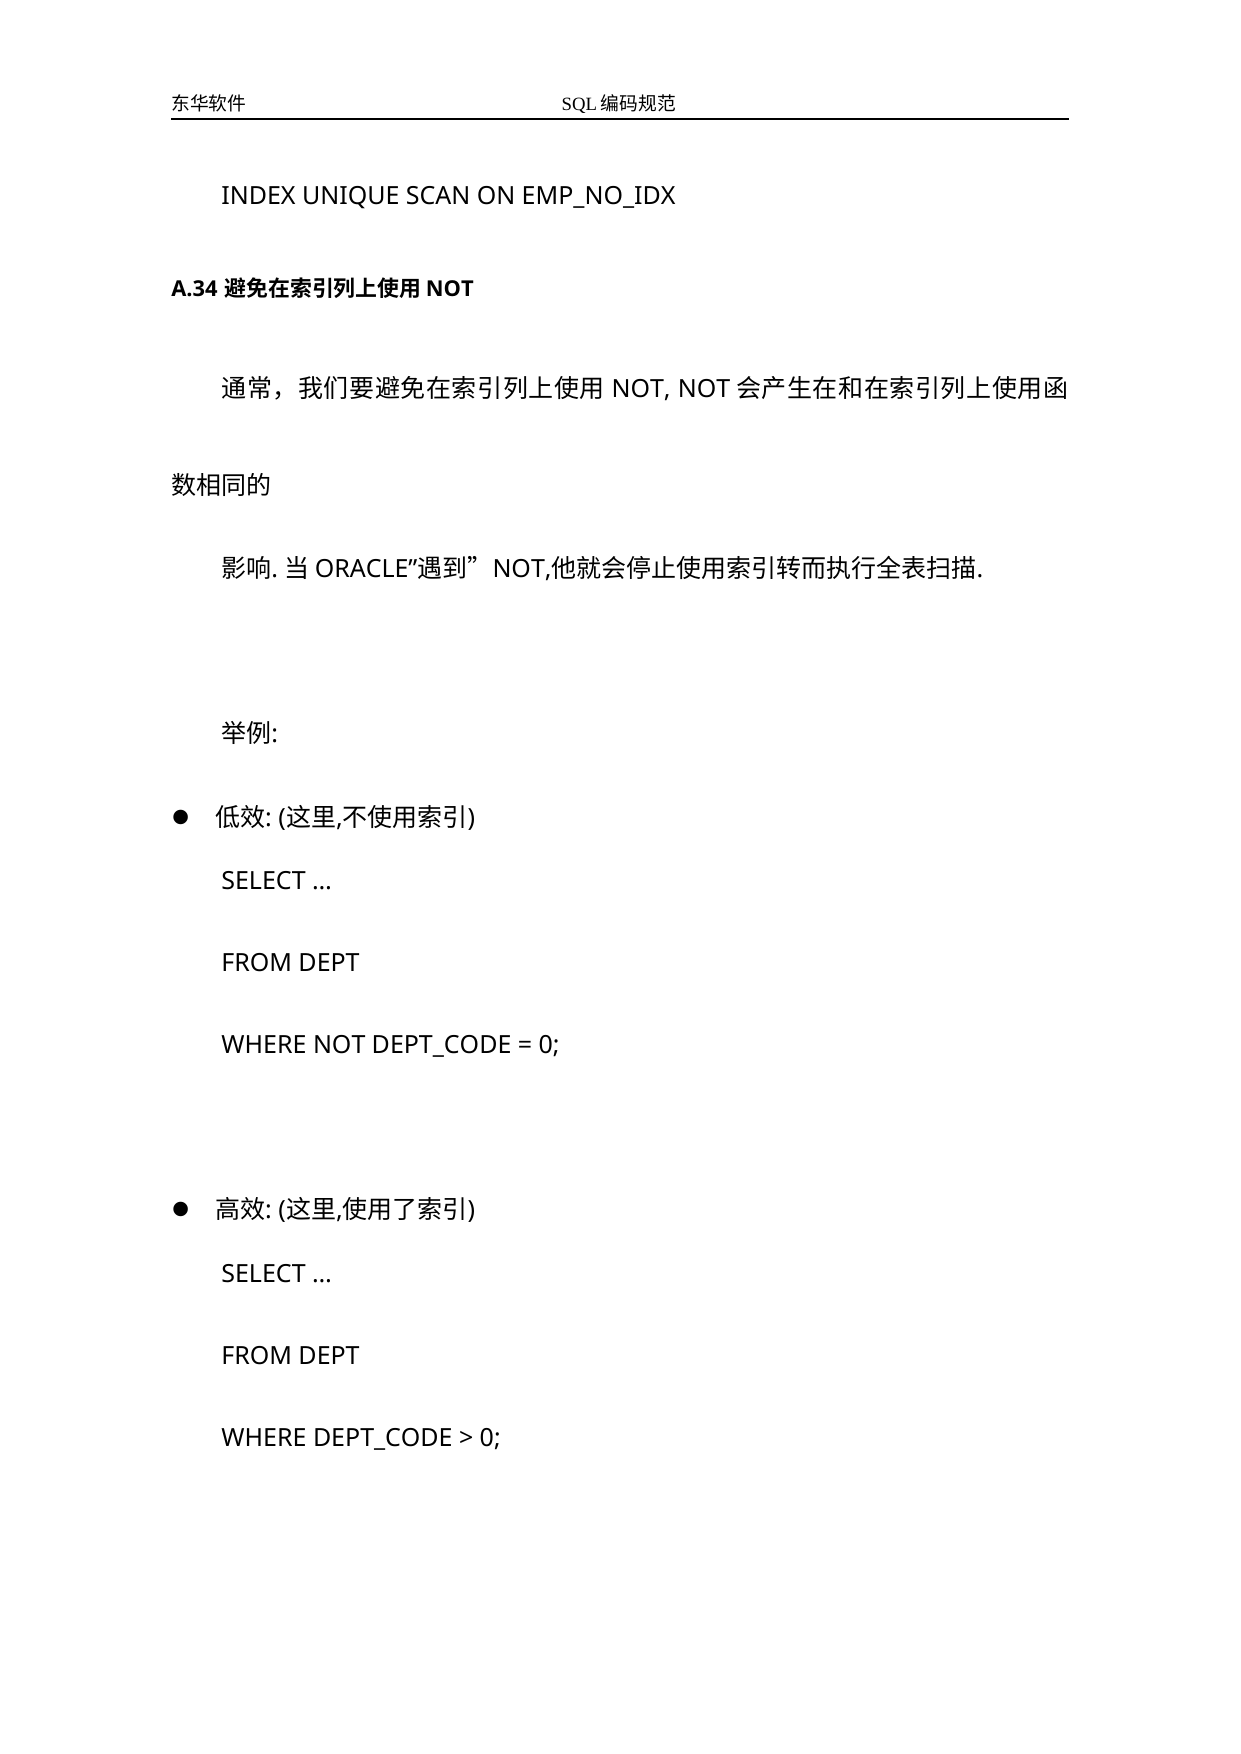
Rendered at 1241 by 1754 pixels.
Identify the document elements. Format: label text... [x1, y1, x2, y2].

text 影响. 当ORACLE”遇到”NOT,他就会停止使用索引转而执行全表扫描. [171, 534, 1069, 599]
text 通常，我们要避免在索引列上使用NOT, NOT会产生在和在索引列上使用函数相同的 [171, 354, 1069, 516]
text INDEX UNIQUE SCAN ON EMP_NO_IDX [171, 162, 1069, 227]
text 举例: [171, 699, 1069, 764]
text SELECT … [171, 1241, 1069, 1306]
text FROM DEPT [171, 929, 1069, 994]
text 避免在索引列上使用NOT [171, 271, 1069, 303]
text FROM DEPT [171, 1322, 1069, 1387]
list 高效: (这里,使用了索引) [171, 1176, 1069, 1241]
text WHERE NOT DEPT_CODE = 0; [171, 1012, 1069, 1077]
text WHERE DEPT_CODE > 0; [171, 1404, 1069, 1469]
list 低效: (这里,不使用索引) [171, 783, 1069, 848]
text SELECT … [171, 848, 1069, 913]
